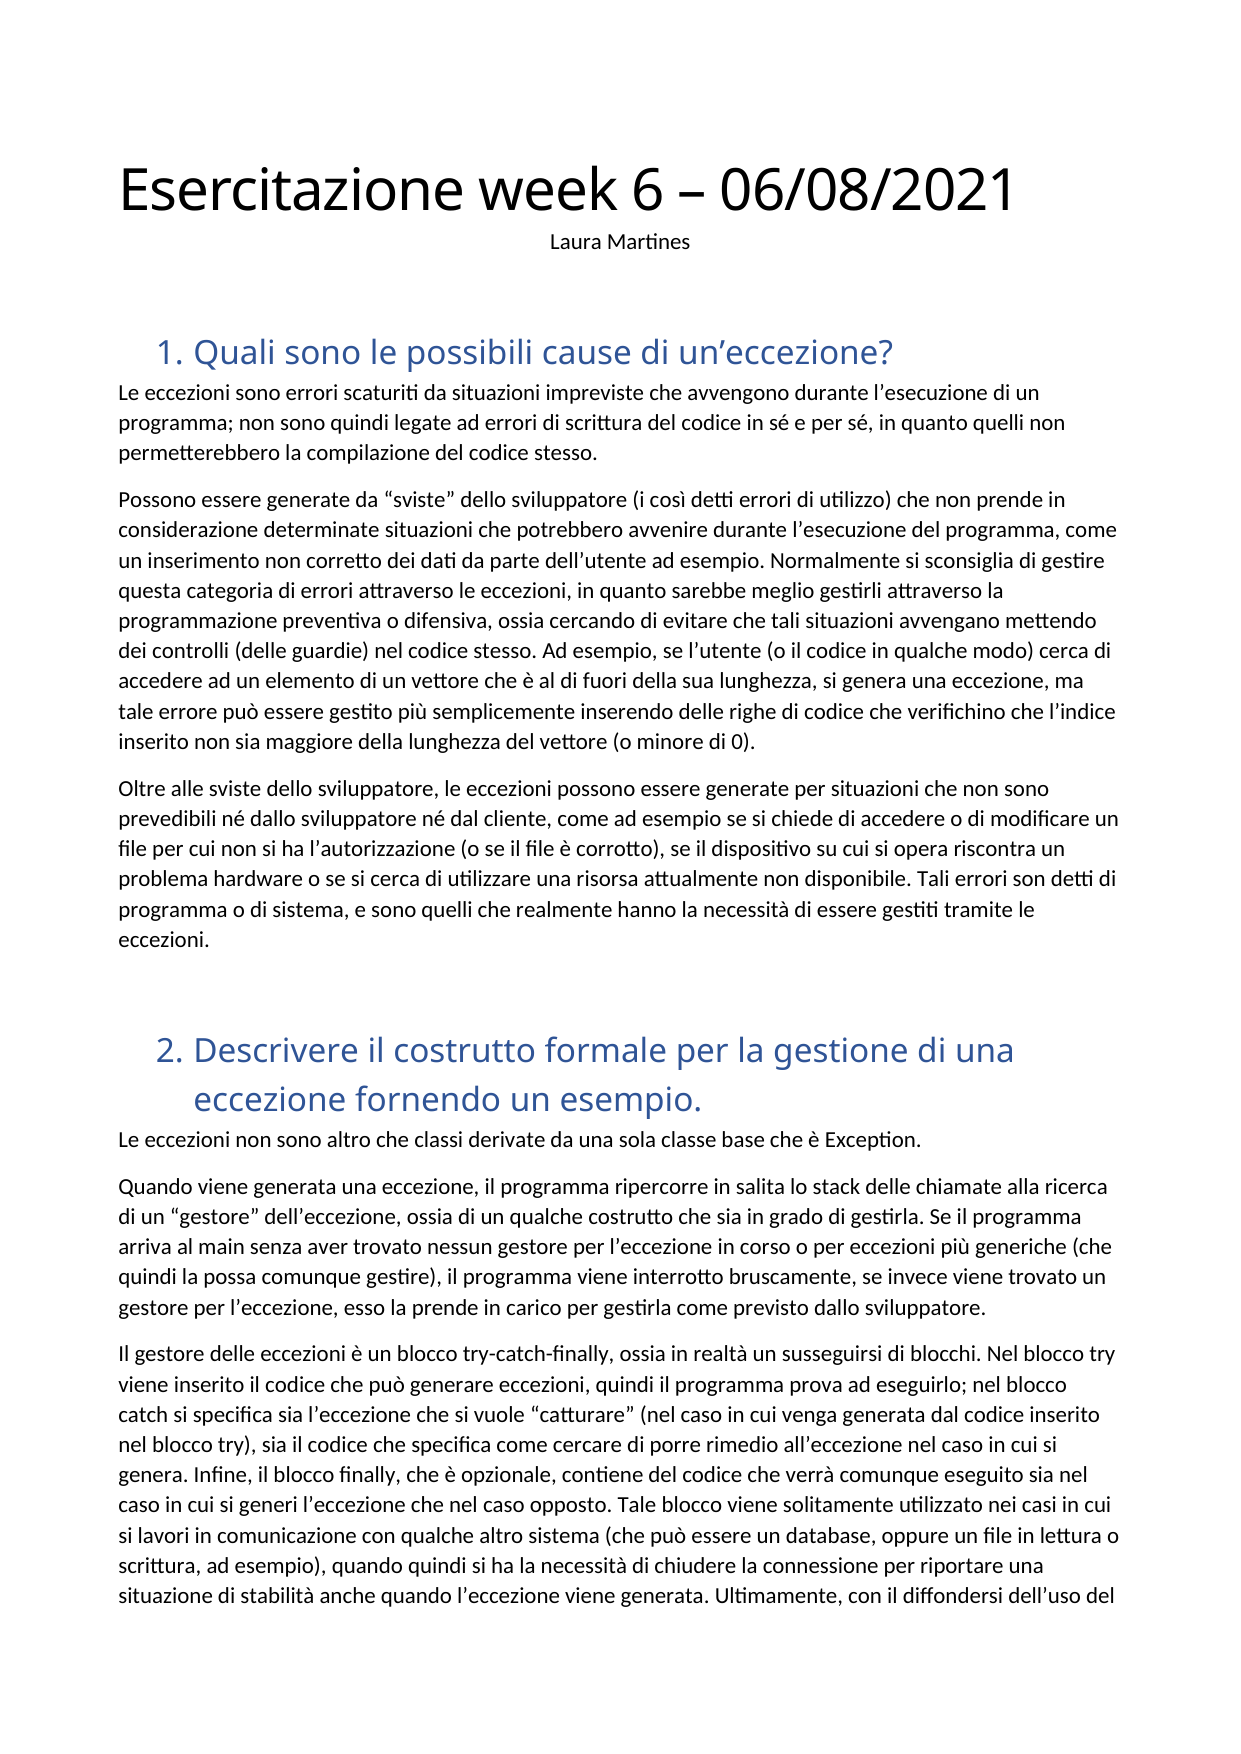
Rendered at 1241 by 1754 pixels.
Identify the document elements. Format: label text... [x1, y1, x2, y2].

text Le eccezioni sono errori scaturiti da situazioni impreviste che avvengono durante l’esecuzione di un programma; non sono quindi legate ad errori di scrittura del codice in sé e per sé, in quanto quelli non permetterebbero la compilazione del codice stesso. [118, 378, 1122, 467]
text Oltre alle sviste dello sviluppatore, le eccezioni possono essere generate per situazioni che non sono prevedibili né dallo sviluppatore né dal cliente, come ad esempio se si chiede di accedere o di modificare un file per cui non si ha l’autorizzazione (o se il file è corrotto), se il dispositivo su cui si opera riscontra un problema hardware o se si cerca di utilizzare una risorsa attualmente non disponibile. Tali errori son detti di programma o di sistema, e sono quelli che realmente hanno la necessità di essere gestiti tramite le eccezioni. [118, 774, 1122, 953]
text Quando viene generata una eccezione, il programma ripercorre in salita lo stack delle chiamate alla ricerca di un “gestore” dell’eccezione, ossia di un qualche costrutto che sia in grado di gestirla. Se il programma arriva al main senza aver trovato nessun gestore per l’eccezione in corso o per eccezioni più generiche (che quindi la possa comunque gestire), il programma viene interrotto bruscamente, se invece viene trovato un gestore per l’eccezione, esso la prende in carico per gestirla come previsto dallo sviluppatore. [118, 1172, 1122, 1321]
subtitle Quali sono le possibili cause di un’eccezione? [156, 329, 1122, 374]
text Possono essere generate da “sviste” dello sviluppatore (i così detti errori di utilizzo) che non prende in considerazione determinate situazioni che potrebbero avvenire durante l’esecuzione del programma, come un inserimento non corretto dei dati da parte dell’utente ad esempio. Normalmente si sconsiglia di gestire questa categoria di errori attraverso le eccezioni, in quanto sarebbe meglio gestirli attraverso la programmazione preventiva o difensiva, ossia cercando di evitare che tali situazioni avvengano mettendo dei controlli (delle guardie) nel codice stesso. Ad esempio, se l’utente (o il codice in qualche modo) cerca di accedere ad un elemento di un vettore che è al di fuori della sua lunghezza, si genera una eccezione, ma tale errore può essere gestito più semplicemente inserendo delle righe di codice che verifichino che l’indice inserito non sia maggiore della lunghezza del vettore (o minore di 0). [118, 485, 1122, 755]
title Esercitazione week 6 – 06/08/2021 [118, 148, 1122, 227]
text Laura Martines [118, 227, 1122, 255]
text Le eccezioni non sono altro che classi derivate da una sola classe base che è Exception. [118, 1125, 1122, 1153]
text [118, 1339, 1122, 1609]
subtitle Descrivere il costrutto formale per la gestione di una eccezione fornendo un esempio. [156, 1027, 1122, 1121]
